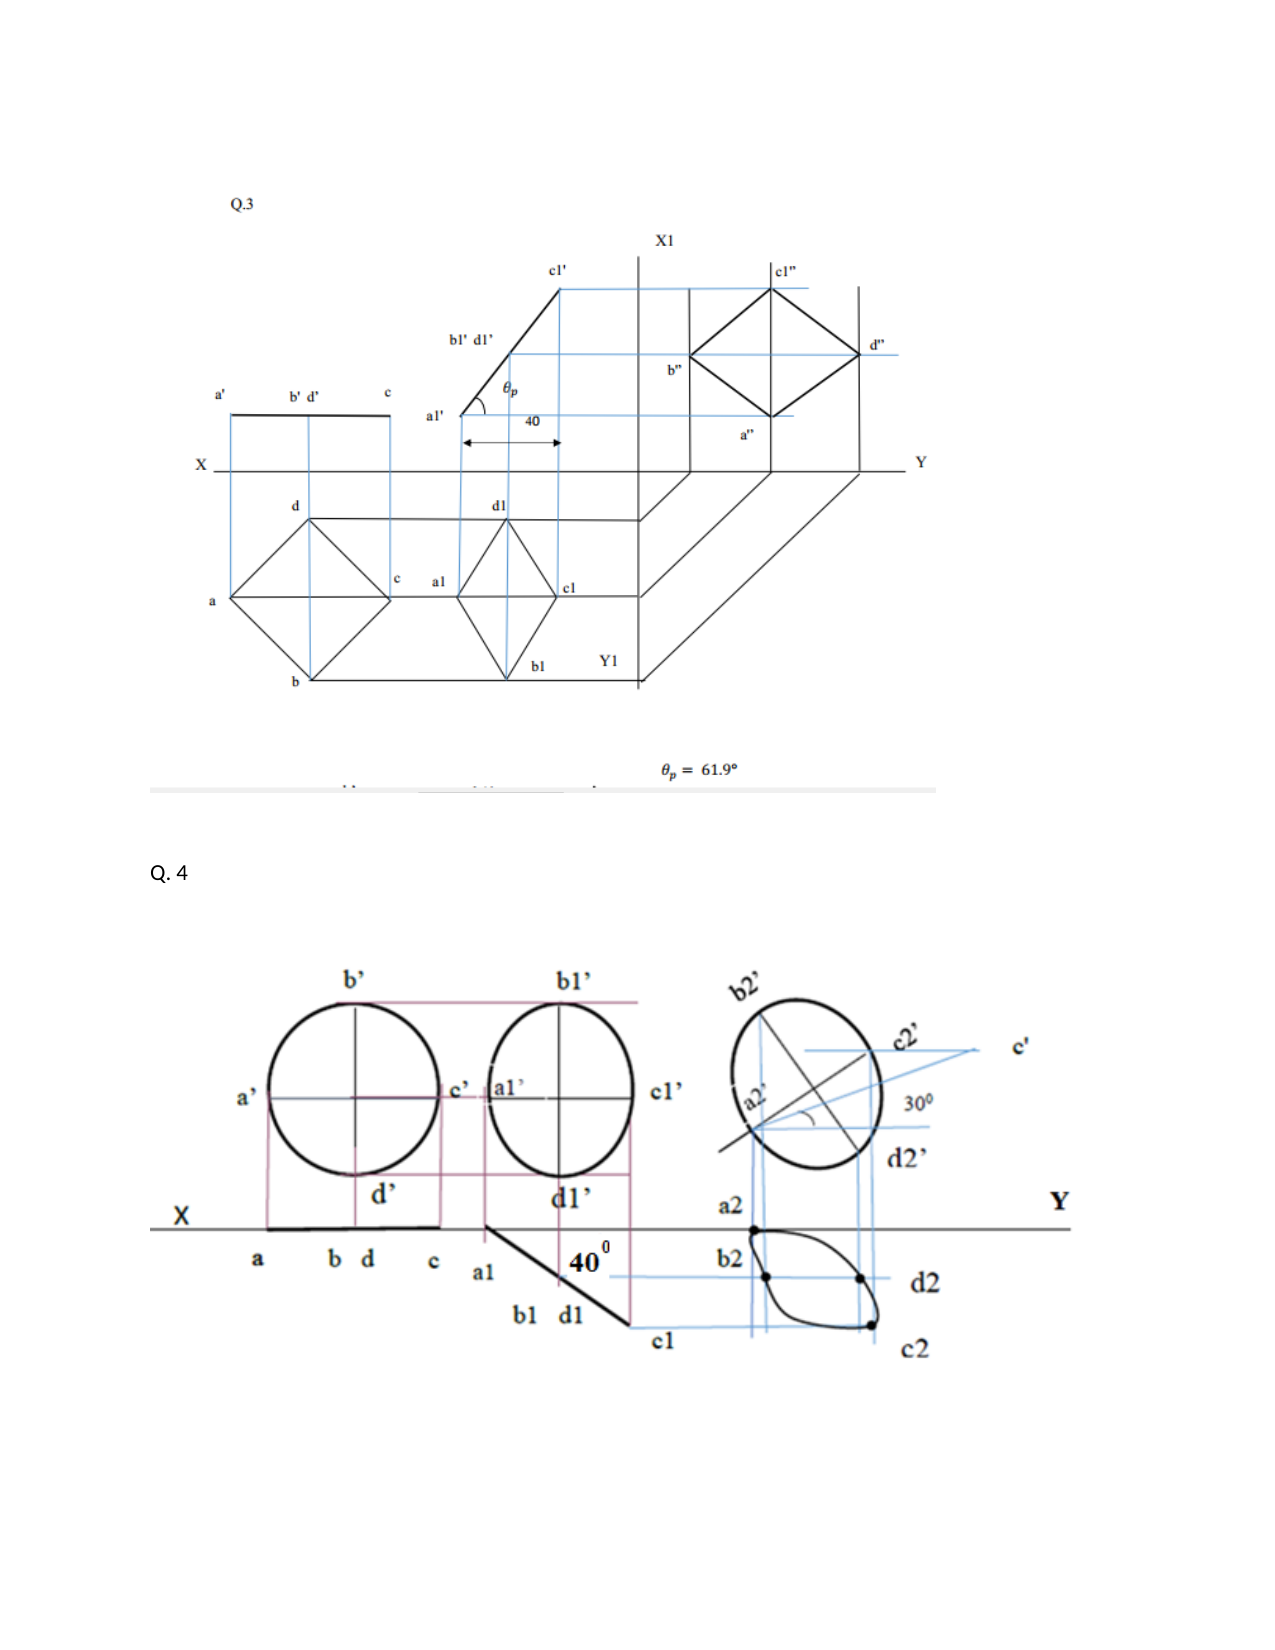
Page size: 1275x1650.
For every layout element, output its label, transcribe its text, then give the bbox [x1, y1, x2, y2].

picture [150, 150, 936, 793]
text Q. 4 [150, 858, 1125, 886]
picture [150, 951, 1077, 1391]
